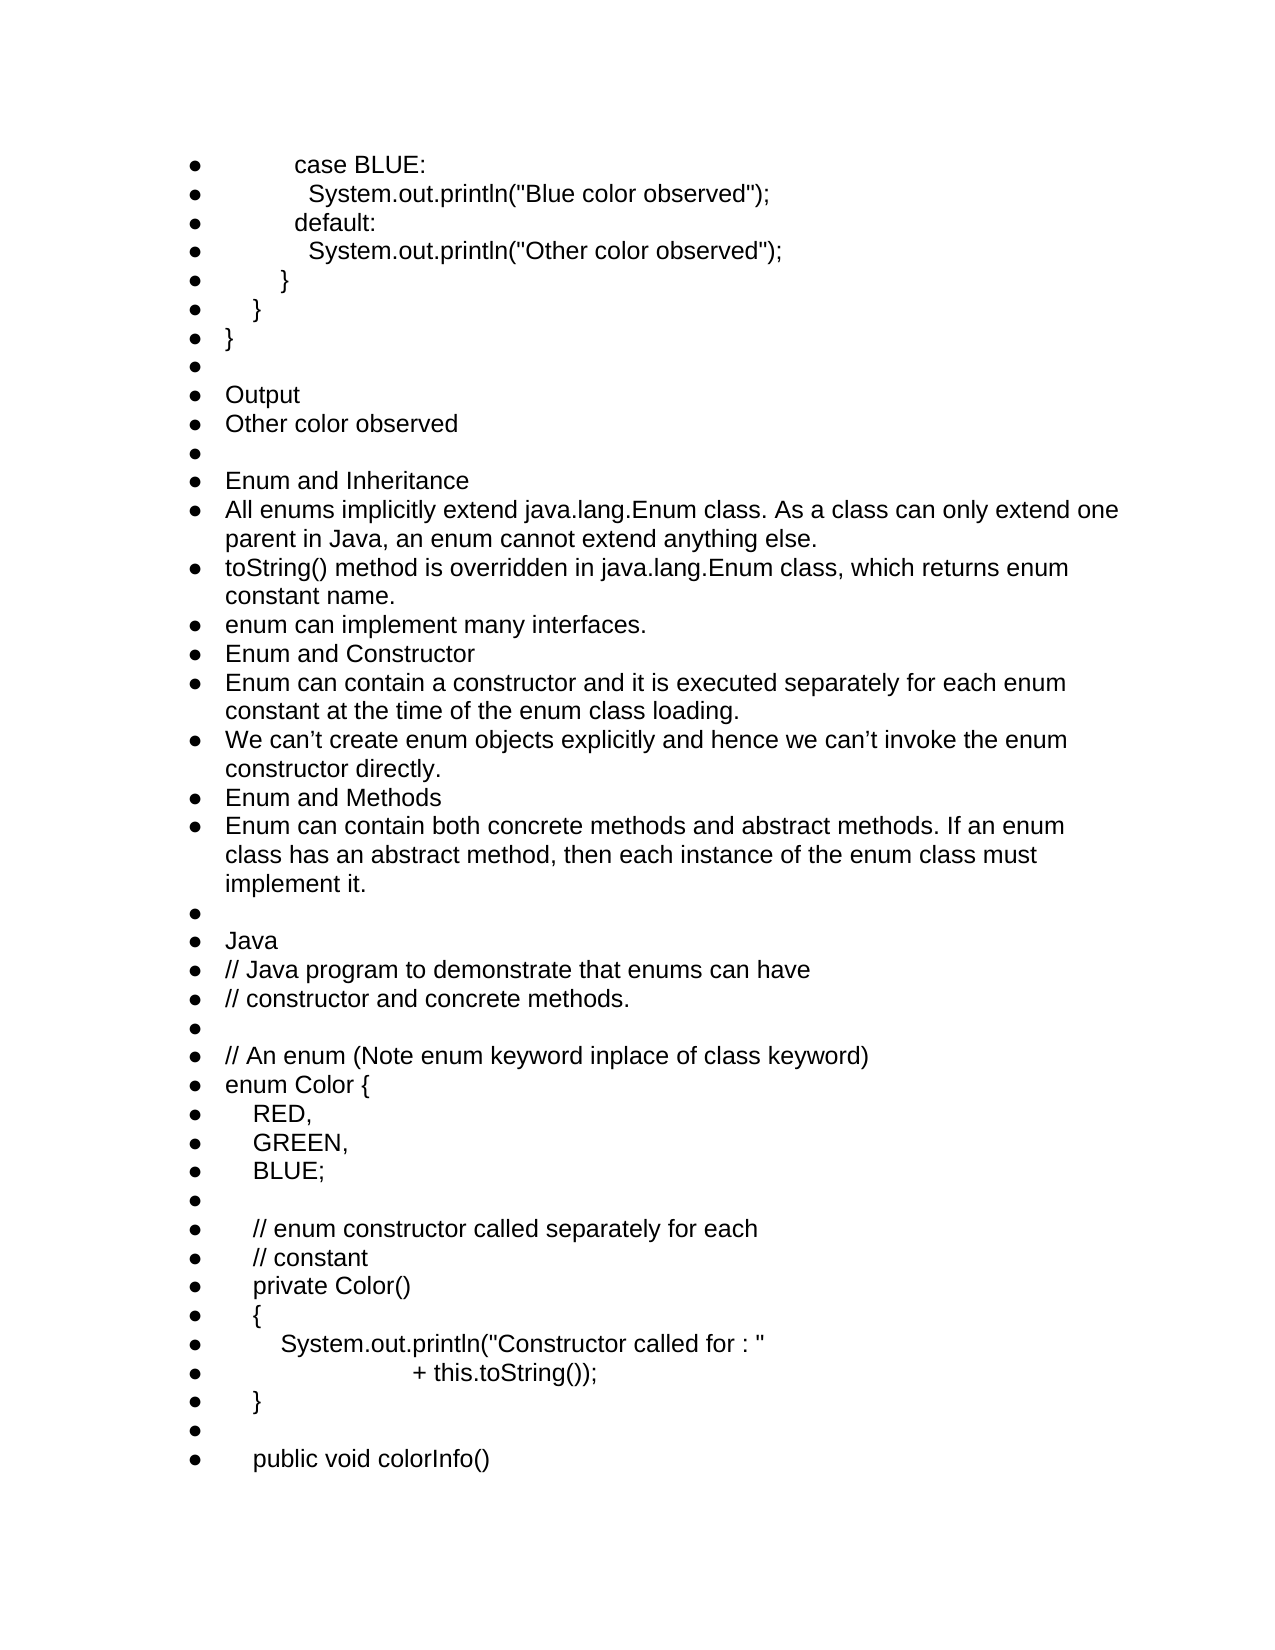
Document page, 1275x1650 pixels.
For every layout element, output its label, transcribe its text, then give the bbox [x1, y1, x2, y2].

subtitle } [187, 294, 1125, 322]
subtitle Output [187, 380, 1125, 409]
subtitle RED, [187, 1099, 1125, 1127]
subtitle } [187, 322, 1125, 351]
subtitle Enum can contain a constructor and it is executed separately for each enum constant at the time of the enum class loading. [187, 667, 1125, 725]
subtitle public void colorInfo() [187, 1444, 1125, 1472]
subtitle Enum and Constructor [187, 639, 1125, 667]
subtitle // An enum (Note enum keyword inplace of class keyword) [187, 1041, 1125, 1070]
subtitle default: [187, 207, 1125, 236]
subtitle BLUE; [187, 1156, 1125, 1185]
subtitle All enums implicitly extend java.lang.Enum class. As a class can only extend one parent in Java, an enum cannot extend anything else. [187, 495, 1125, 552]
subtitle Enum and Methods [187, 782, 1125, 811]
subtitle // Java program to demonstrate that enums can have [187, 955, 1125, 984]
subtitle enum Color { [187, 1070, 1125, 1099]
subtitle toString() method is overridden in java.lang.Enum class, which returns enum constant name. [187, 552, 1125, 610]
subtitle enum can implement many interfaces. [187, 610, 1125, 639]
subtitle // constructor and concrete methods. [187, 984, 1125, 1012]
subtitle We can’t create enum objects explicitly and hence we can’t invoke the enum constructor directly. [187, 725, 1125, 782]
subtitle System.out.println("Constructor called for : " [187, 1329, 1125, 1357]
subtitle } [187, 1386, 1125, 1415]
subtitle System.out.println("Other color observed"); [187, 236, 1125, 265]
subtitle System.out.println("Blue color observed"); [187, 179, 1125, 207]
subtitle + this.toString()); [187, 1357, 1125, 1386]
subtitle Java [187, 926, 1125, 955]
subtitle { [187, 1300, 1125, 1329]
subtitle // enum constructor called separately for each [187, 1214, 1125, 1242]
subtitle // constant [187, 1242, 1125, 1271]
subtitle case BLUE: [187, 150, 1125, 179]
subtitle Enum and Inheritance [187, 466, 1125, 495]
subtitle } [187, 265, 1125, 294]
subtitle Other color observed [187, 409, 1125, 437]
subtitle private Color() [187, 1271, 1125, 1300]
subtitle Enum can contain both concrete methods and abstract methods. If an enum class has an abstract method, then each instance of the enum class must implement it. [187, 811, 1125, 897]
subtitle GREEN, [187, 1127, 1125, 1156]
